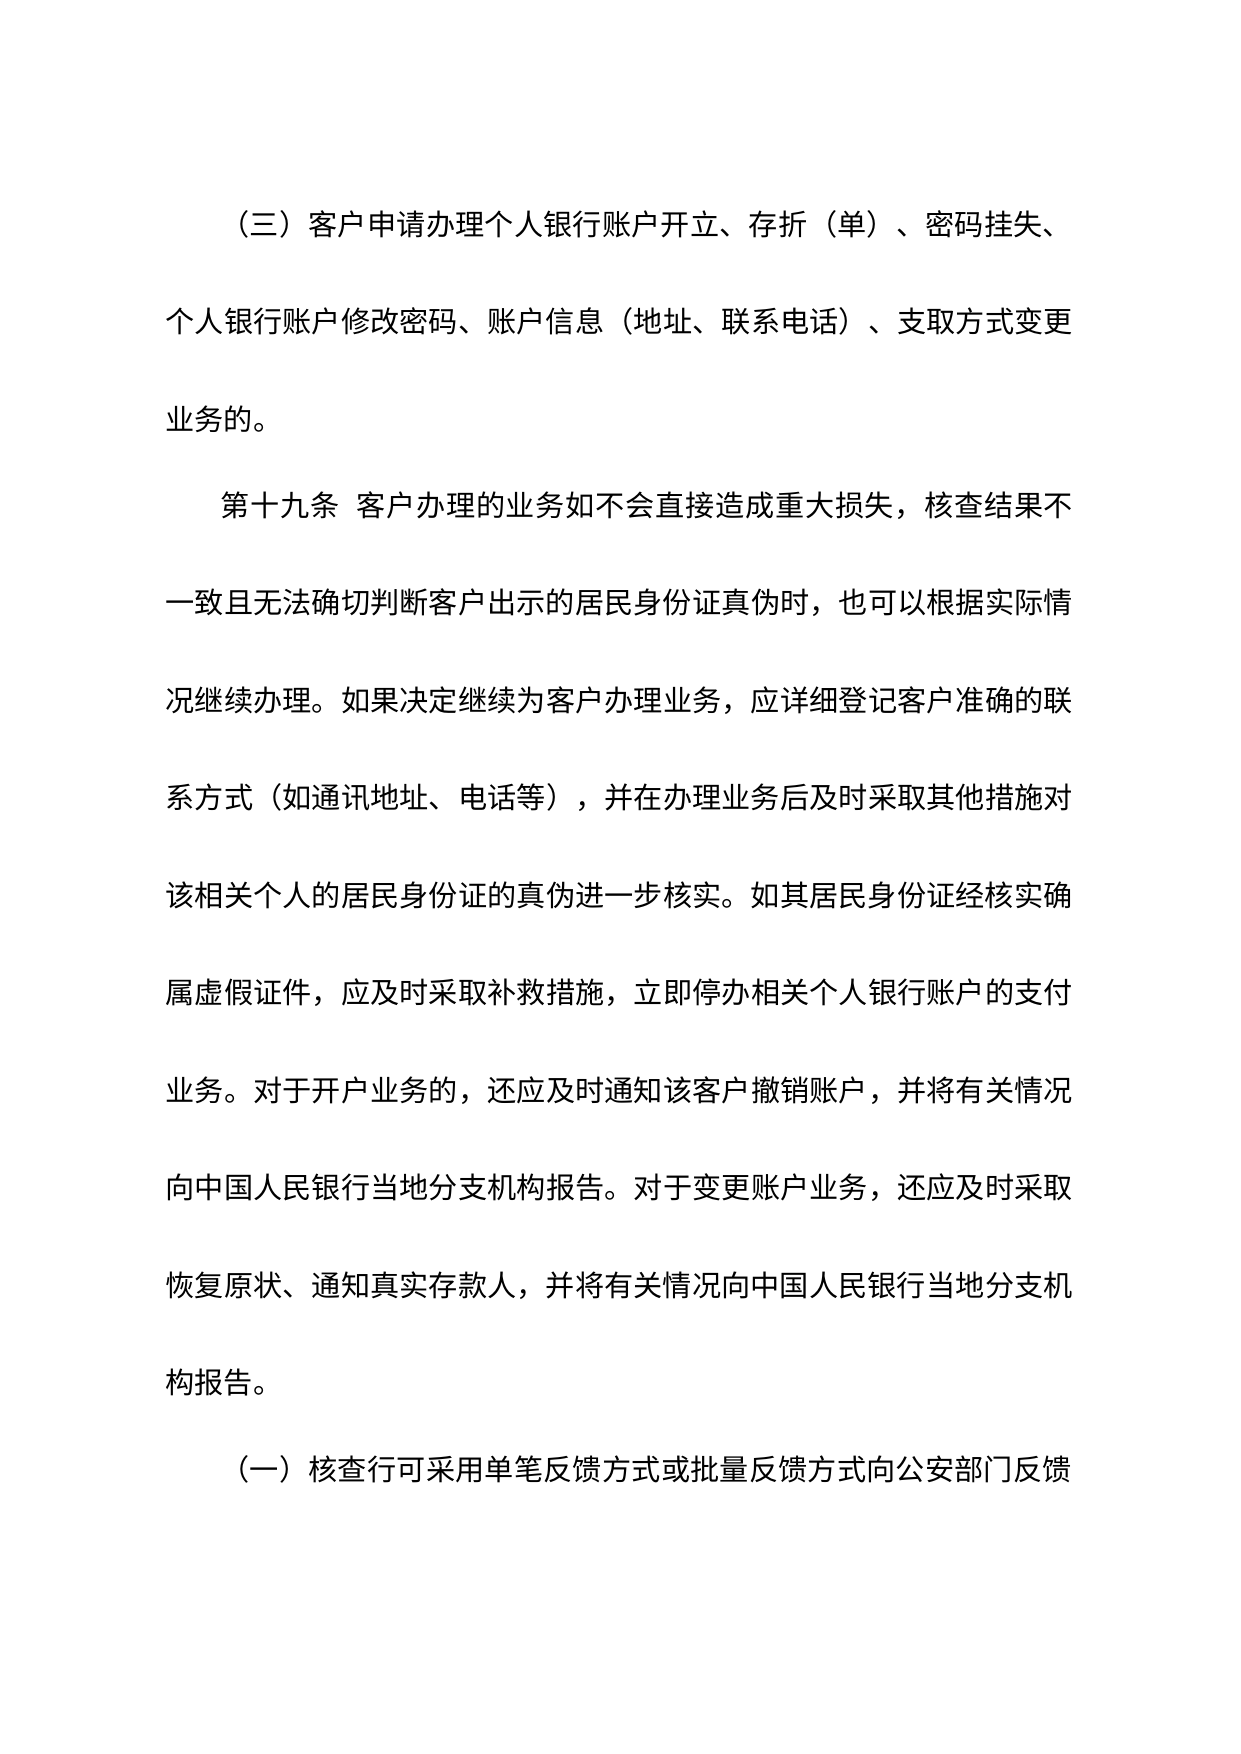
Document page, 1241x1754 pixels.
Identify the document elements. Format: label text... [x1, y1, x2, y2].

text （三）客户申请办理个人银行账户开立、存折（单）、密码挂失、个人银行账户修改密码、账户信息（地址、联系电话）、支取方式变更业务的。 [165, 190, 1075, 450]
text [165, 1435, 1075, 1500]
text 第十九条 客户办理的业务如不会直接造成重大损失，核查结果不一致且无法确切判断客户出示的居民身份证真伪时，也可以根据实际情况继续办理。如果决定继续为客户办理业务，应详细登记客户准确的联系方式（如通讯地址、电话等），并在办理业务后及时采取其他措施对该相关个人的居民身份证的真伪进一步核实。如其居民身份证经核实确属虚假证件，应及时采取补救措施，立即停办相关个人银行账户的支付业务。对于开户业务的，还应及时通知该客户撤销账户，并将有关情况向中国人民银行当地分支机构报告。对于变更账户业务，还应及时采取恢复原状、通知真实存款人，并将有关情况向中国人民银行当地分支机构报告。 [165, 471, 1075, 1414]
